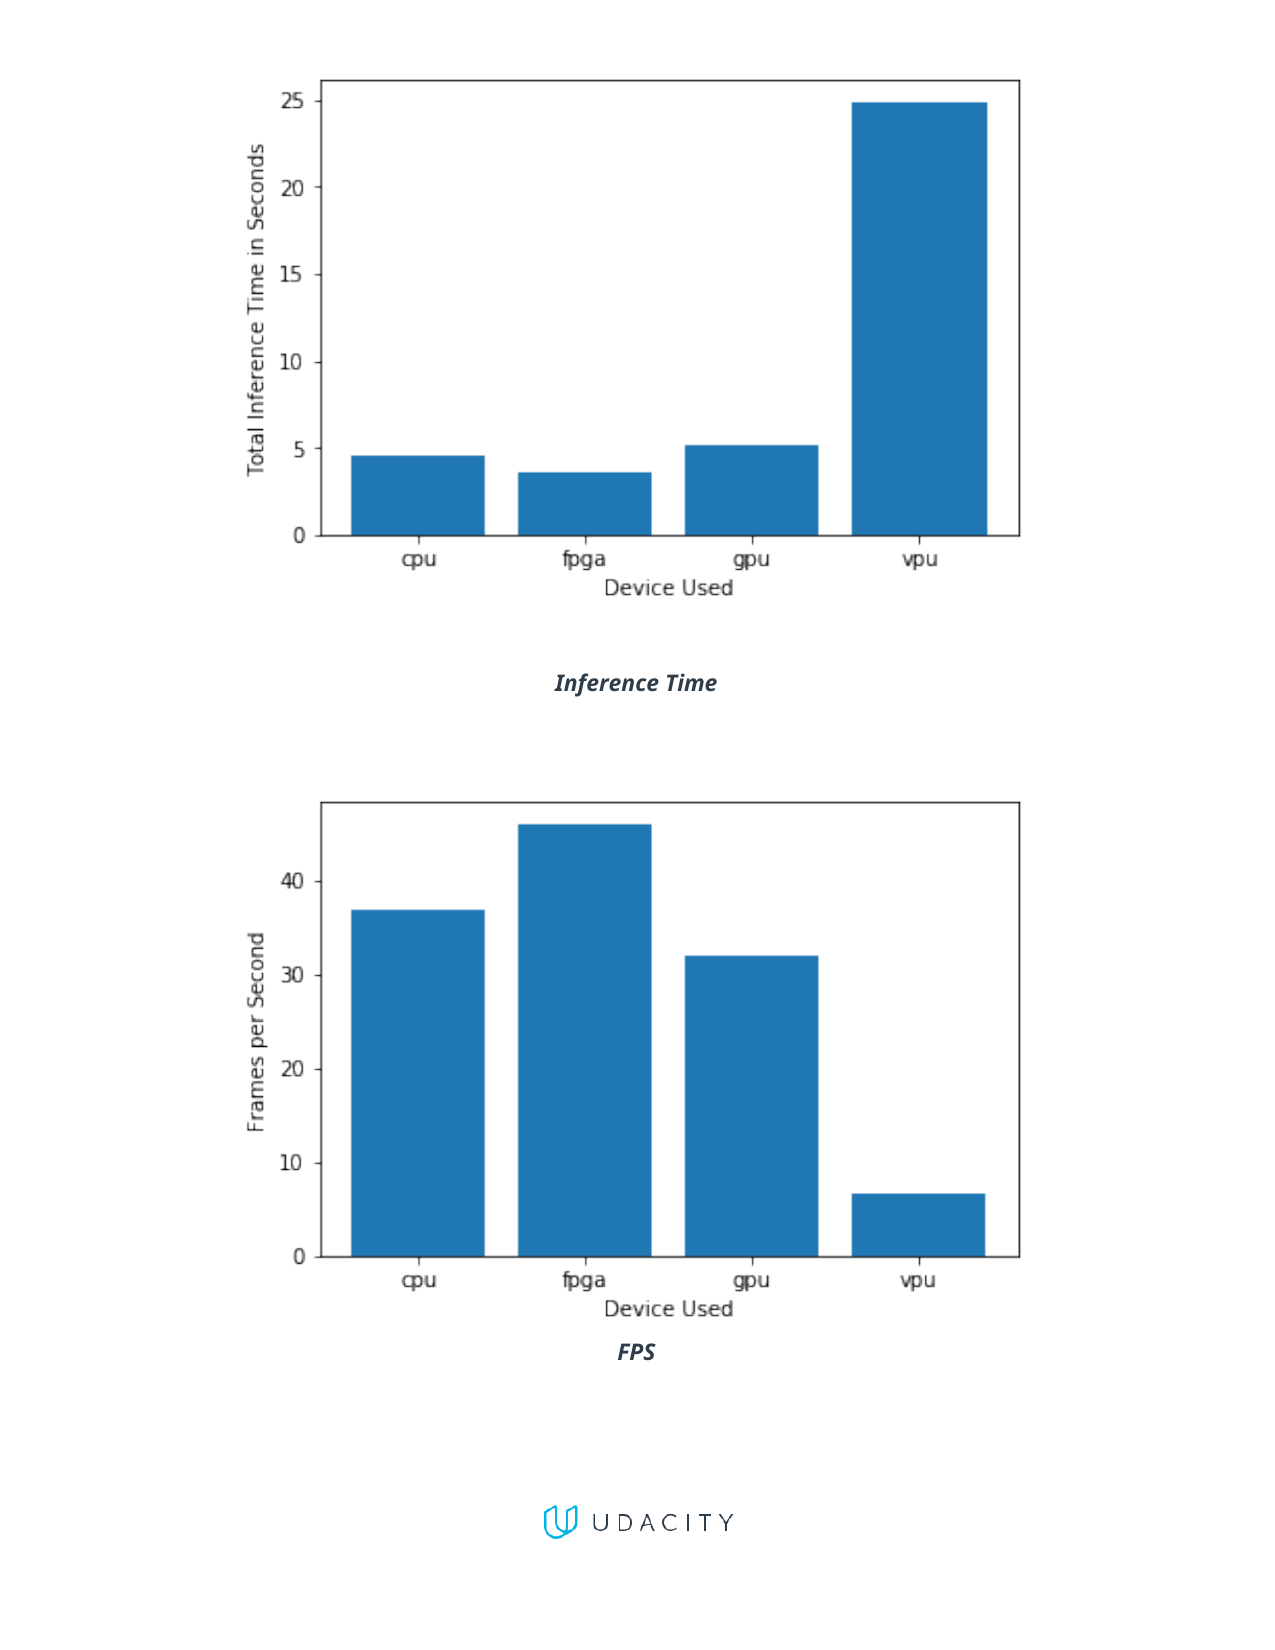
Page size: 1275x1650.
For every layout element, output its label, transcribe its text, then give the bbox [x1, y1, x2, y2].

picture [235, 60, 1040, 615]
text Inference Time [60, 667, 1215, 698]
picture [510, 1471, 765, 1572]
picture [235, 781, 1040, 1336]
text FPS [60, 1336, 1215, 1367]
